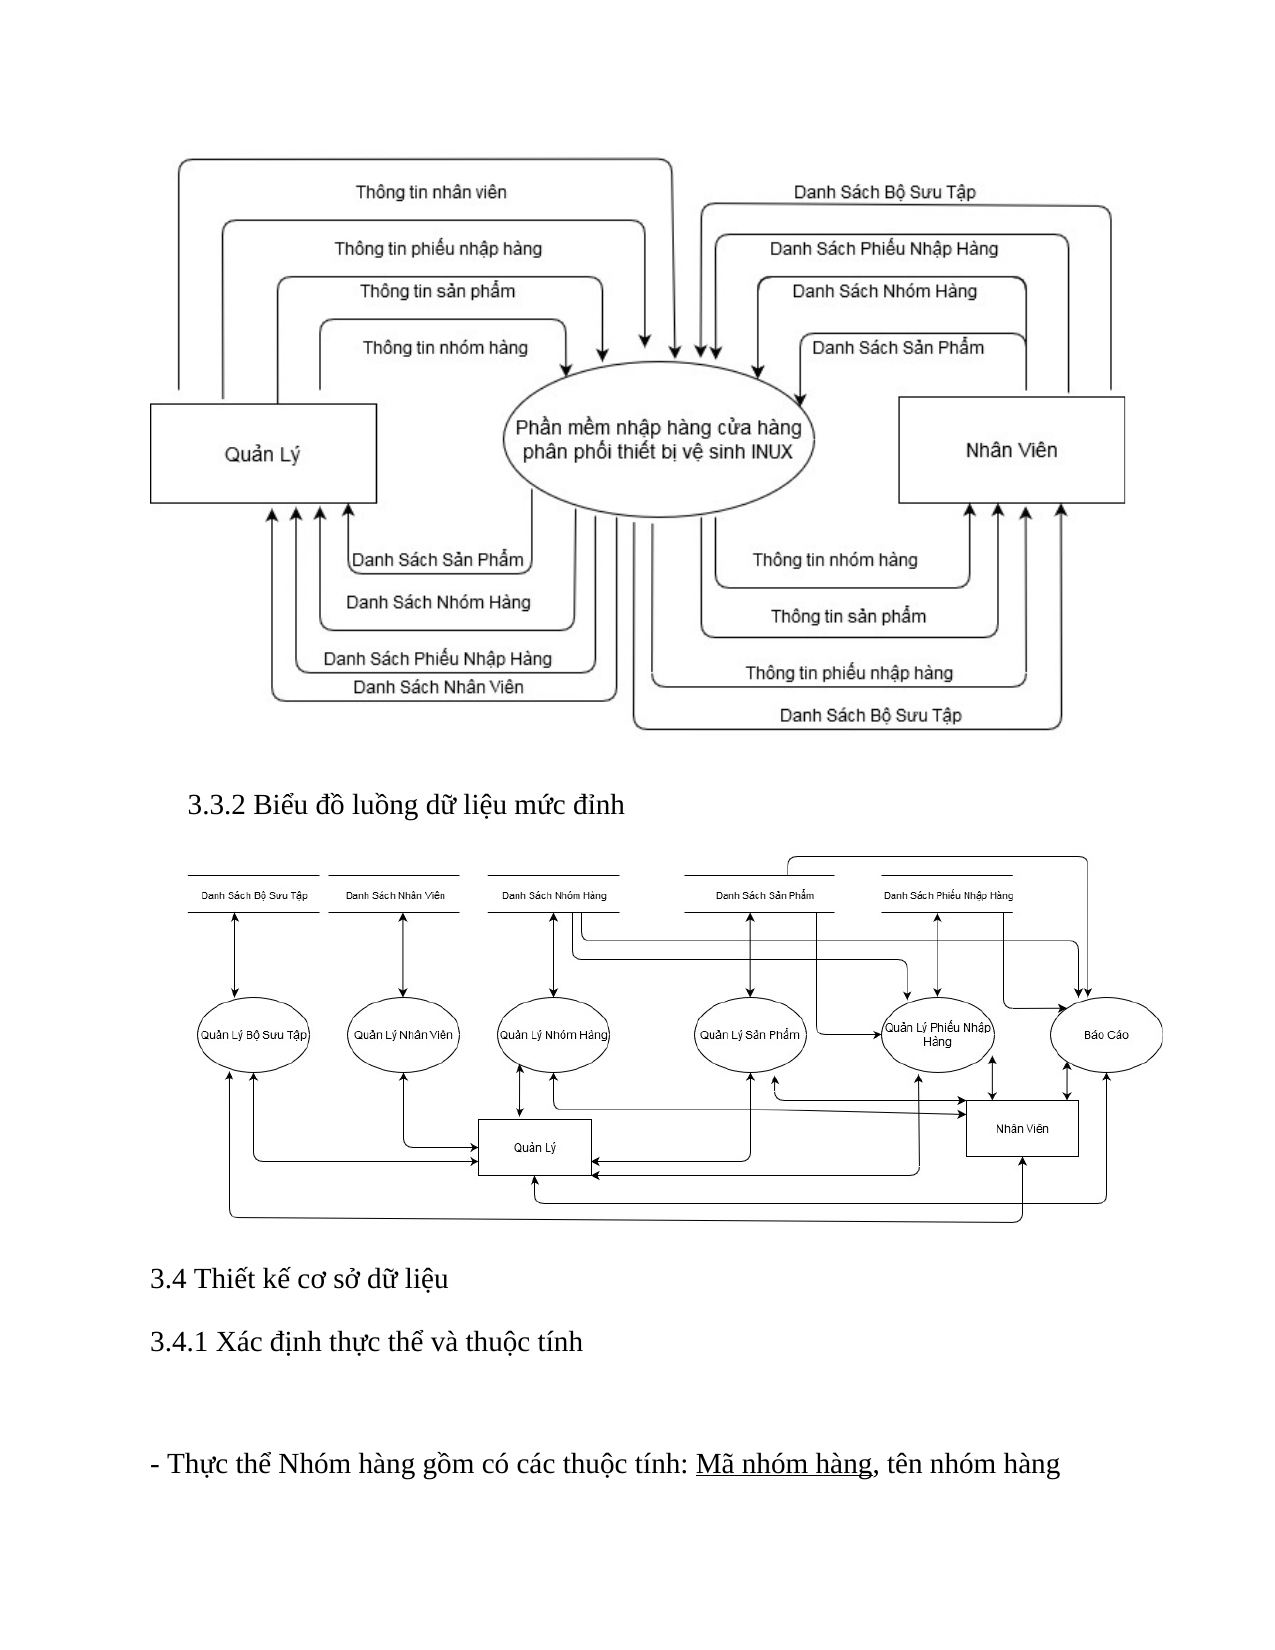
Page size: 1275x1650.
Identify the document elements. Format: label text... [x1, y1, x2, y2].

picture [150, 150, 1125, 743]
text 3.4 Thiết kế cơ sở dữ liệu [150, 1261, 1125, 1294]
text - Thực thể Nhóm hàng gồm có các thuộc tính: Mã nhóm hàng, tên nhóm hàng [150, 1446, 1125, 1479]
text 3.3.2 Biểu đồ luồng dữ liệu mức đỉnh [187, 787, 1125, 821]
text 3.4.1 Xác định thực thể và thuộc tính [150, 1324, 1125, 1357]
picture [187, 849, 1163, 1232]
